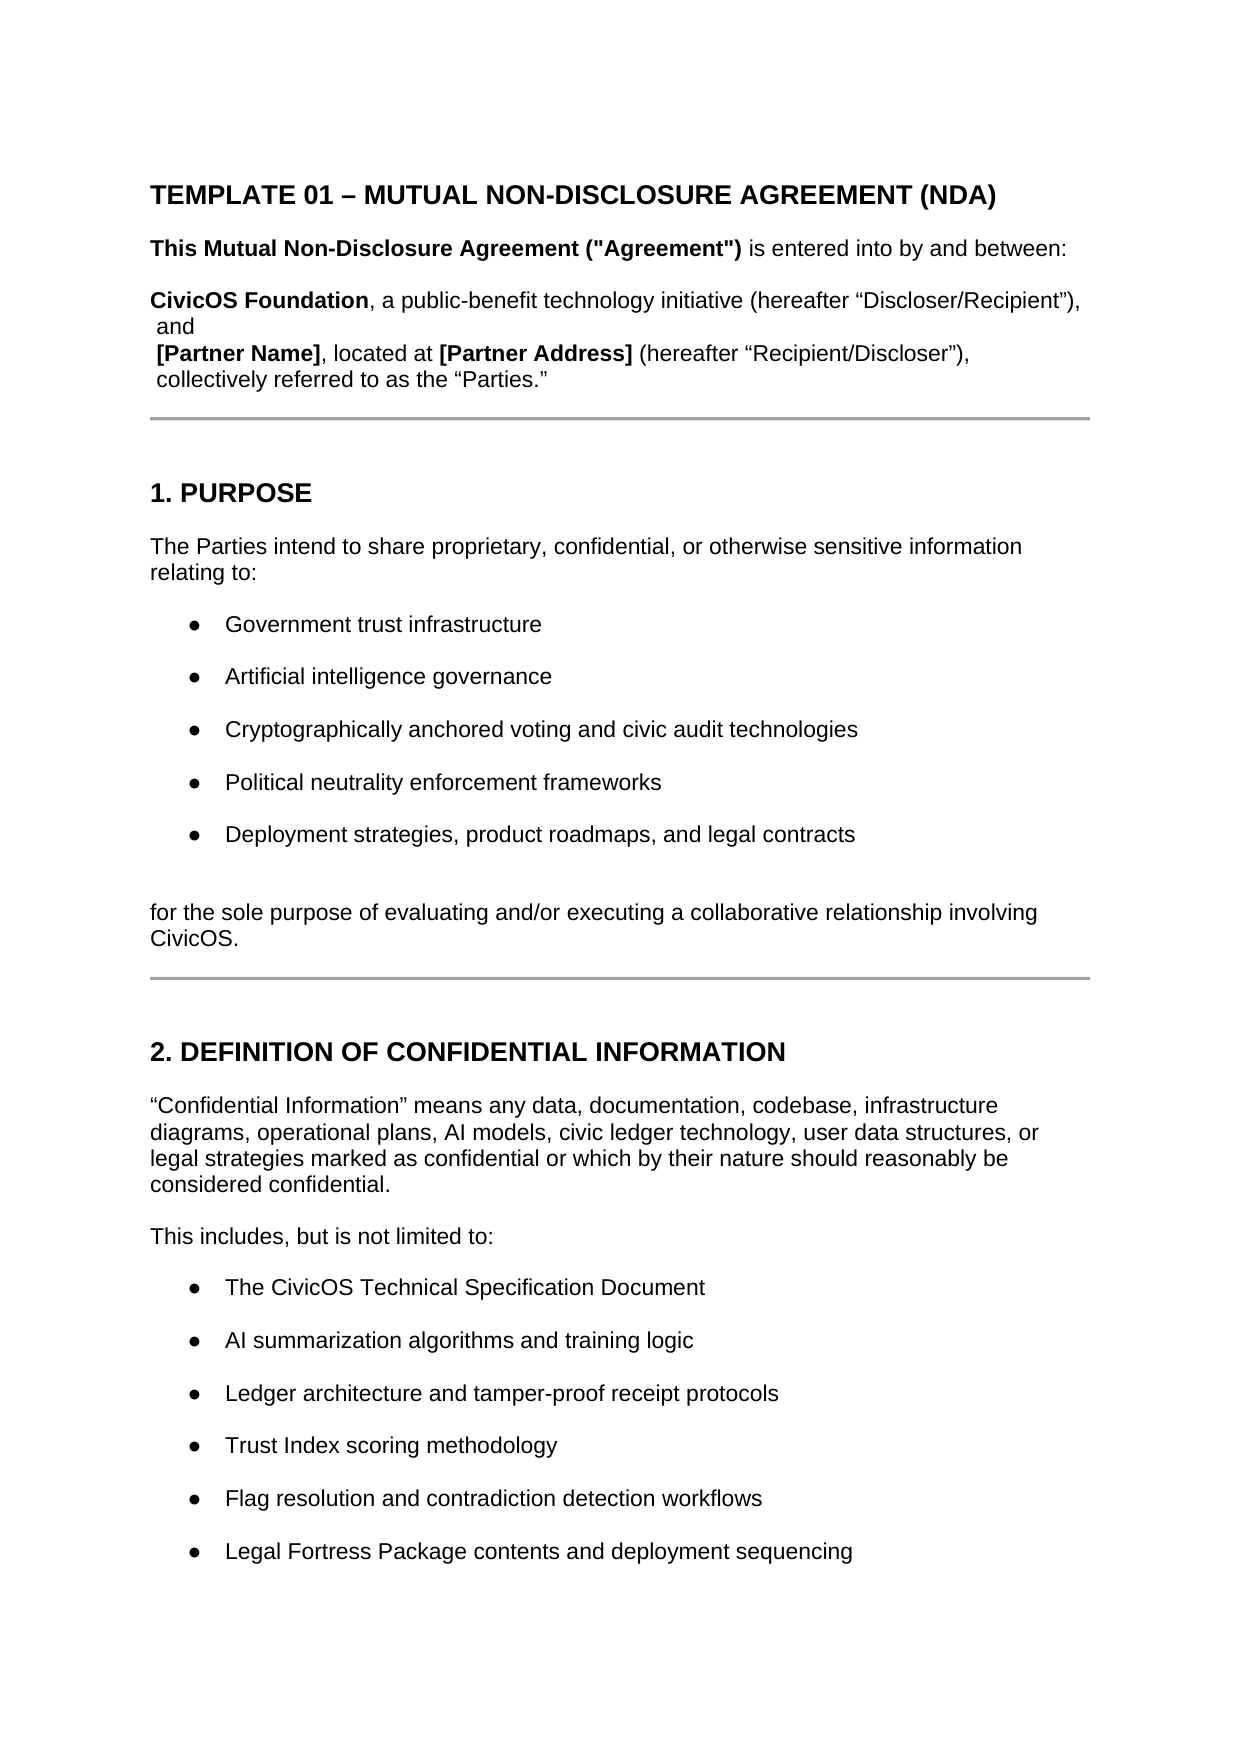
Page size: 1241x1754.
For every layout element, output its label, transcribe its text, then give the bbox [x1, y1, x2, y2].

list Political neutrality enforcement frameworks [187, 769, 1090, 821]
text for the sole purpose of evaluating and/or executing a collaborative relationship involving CivicOS. [150, 899, 1090, 952]
list Trust Index scoring methodology [187, 1432, 1090, 1485]
subtitle 1. PURPOSE [150, 477, 1090, 508]
text The Parties intend to share proprietary, confidential, or otherwise sensitive information relating to: [150, 533, 1090, 586]
list Deployment strategies, product roadmaps, and legal contracts [187, 821, 1090, 874]
subtitle 2. DEFINITION OF CONFIDENTIAL INFORMATION [150, 1036, 1090, 1067]
text “Confidential Information” means any data, documentation, codebase, infrastructure diagrams, operational plans, AI models, civic ledger technology, user data structures, or legal strategies marked as confidential or which by their nature should reasonably be considered confidential. [150, 1092, 1090, 1198]
list The CivicOS Technical Specification Document [187, 1274, 1090, 1327]
list Legal Fortress Package contents and deployment sequencing [187, 1538, 1090, 1590]
list Artificial intelligence governance [187, 663, 1090, 716]
text This Mutual Non-Disclosure Agreement ("Agreement") is entered into by and between: [150, 235, 1090, 262]
subtitle TEMPLATE 01 – MUTUAL NON-DISCLOSURE AGREEMENT (NDA) [150, 179, 1090, 210]
list Ledger architecture and tamper-proof receipt protocols [187, 1379, 1090, 1432]
list AI summarization algorithms and training logic [187, 1327, 1090, 1379]
text CivicOS Foundation, a public-benefit technology initiative (hereafter “Discloser/Recipient”), and [Partner Name], located at [Partner Address] (hereafter “Recipient/Discloser”), collectively referred to as the “Parties.” [150, 287, 1090, 392]
text This includes, but is not limited to: [150, 1223, 1090, 1249]
list Government trust infrastructure [187, 611, 1090, 663]
list Cryptographically anchored voting and civic audit technologies [187, 716, 1090, 769]
list Flag resolution and contradiction detection workflows [187, 1485, 1090, 1538]
